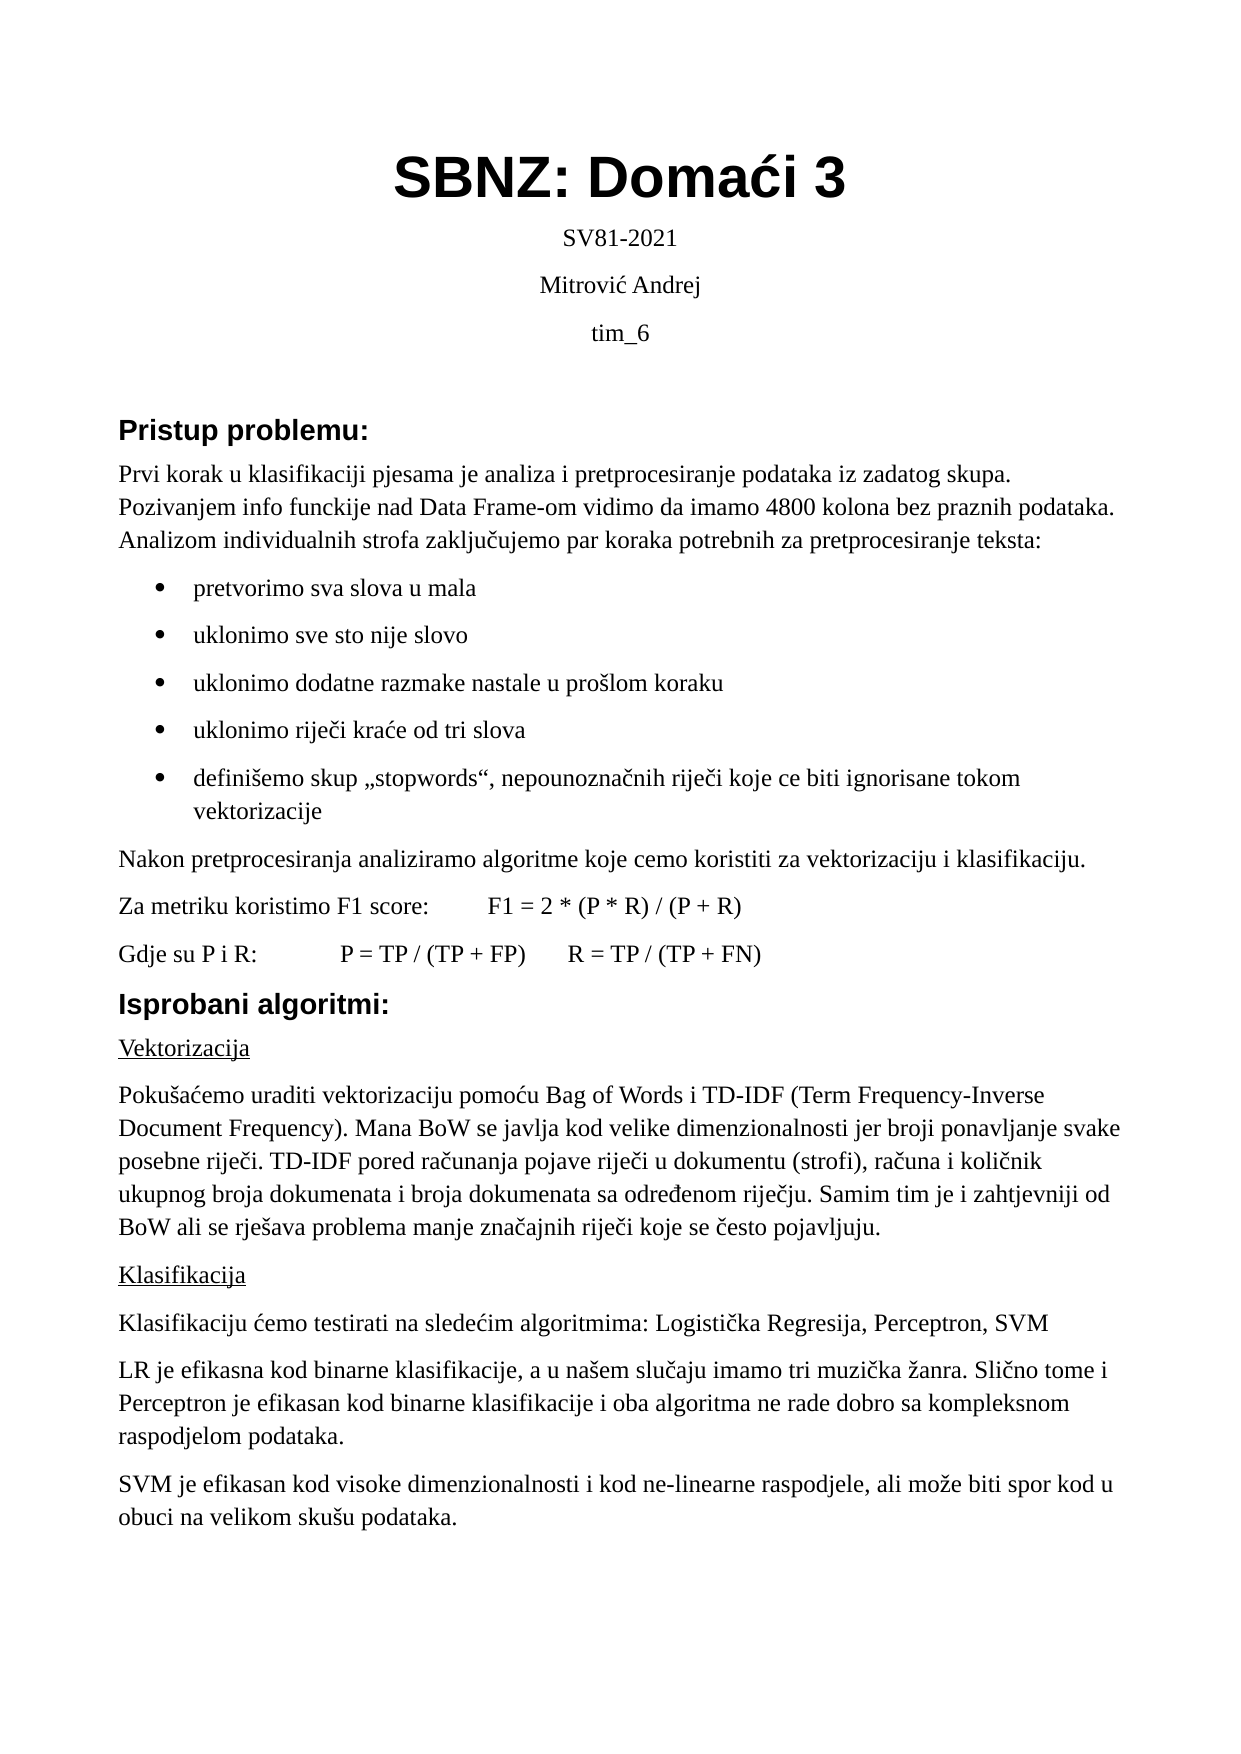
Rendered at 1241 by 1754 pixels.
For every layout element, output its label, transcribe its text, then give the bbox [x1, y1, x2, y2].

text Mitrović Andrej [118, 270, 1122, 299]
title SBNZ: Domaći 3 [118, 143, 1122, 210]
text LR je efikasna kod binarne klasifikacije, a u našem slučaju imamo tri muzička žanra. Slično tome i Perceptron je efikasan kod binarne klasifikacije i oba algoritma ne rade dobro sa kompleksnom raspodjelom podataka. [118, 1355, 1122, 1450]
list uklonimo riječi kraće od tri slova [156, 716, 1122, 744]
text tim_6 [118, 318, 1122, 347]
text Prvi korak u klasifikaciji pjesama je analiza i pretprocesiranje podataka iz zadatog skupa. Pozivanjem info funckije nad Data Frame-om vidimo da imamo 4800 kolona bez praznih podataka. Analizom individualnih strofa zaključujemo par koraka potrebnih za pretprocesiranje teksta: [118, 459, 1122, 554]
text Za metriku koristimo F1 score: F1 = 2 * (P * R) / (P + R) [118, 891, 1122, 920]
list uklonimo dodatne razmake nastale u prošlom koraku [156, 668, 1122, 697]
text SV81-2021 [118, 223, 1122, 251]
list uklonimo sve sto nije slovo [156, 620, 1122, 649]
list definišemo skup „stopwords“, nepounoznačnih riječi koje ce biti ignorisane tokom vektorizacije [156, 763, 1122, 825]
subtitle Pristup problemu: [118, 413, 1122, 447]
subtitle Isprobani algoritmi: [118, 987, 1122, 1020]
text Klasifikaciju ćemo testirati na sledećim algoritmima: Logistička Regresija, Perceptron, SVM [118, 1308, 1122, 1336]
list pretvorimo sva slova u mala [156, 573, 1122, 602]
text Vektorizacija [118, 1033, 1122, 1061]
text Gdje su P i R: P = TP / (TP + FP) R = TP / (TP + FN) [118, 939, 1122, 968]
text Pokušaćemo uraditi vektorizaciju pomoću Bag of Words i TD-IDF (Term Frequency-Inverse Document Frequency). Mana BoW se javlja kod velike dimenzionalnosti jer broji ponavljanje svake posebne riječi. TD-IDF pored računanja pojave riječi u dokumentu (strofi), računa i količnik ukupnog broja dokumenata i broja dokumenata sa određenom riječju. Samim tim je i zahtjevniji od BoW ali se rješava problema manje značajnih riječi koje se često pojavljuju. [118, 1080, 1122, 1241]
text Nakon pretprocesiranja analiziramo algoritme koje cemo koristiti za vektorizaciju i klasifikaciju. [118, 844, 1122, 873]
text SVM je efikasan kod visoke dimenzionalnosti i kod ne-linearne raspodjele, ali može biti spor kod u obuci na velikom skušu podataka. [118, 1469, 1122, 1531]
text Klasifikacija [118, 1260, 1122, 1289]
